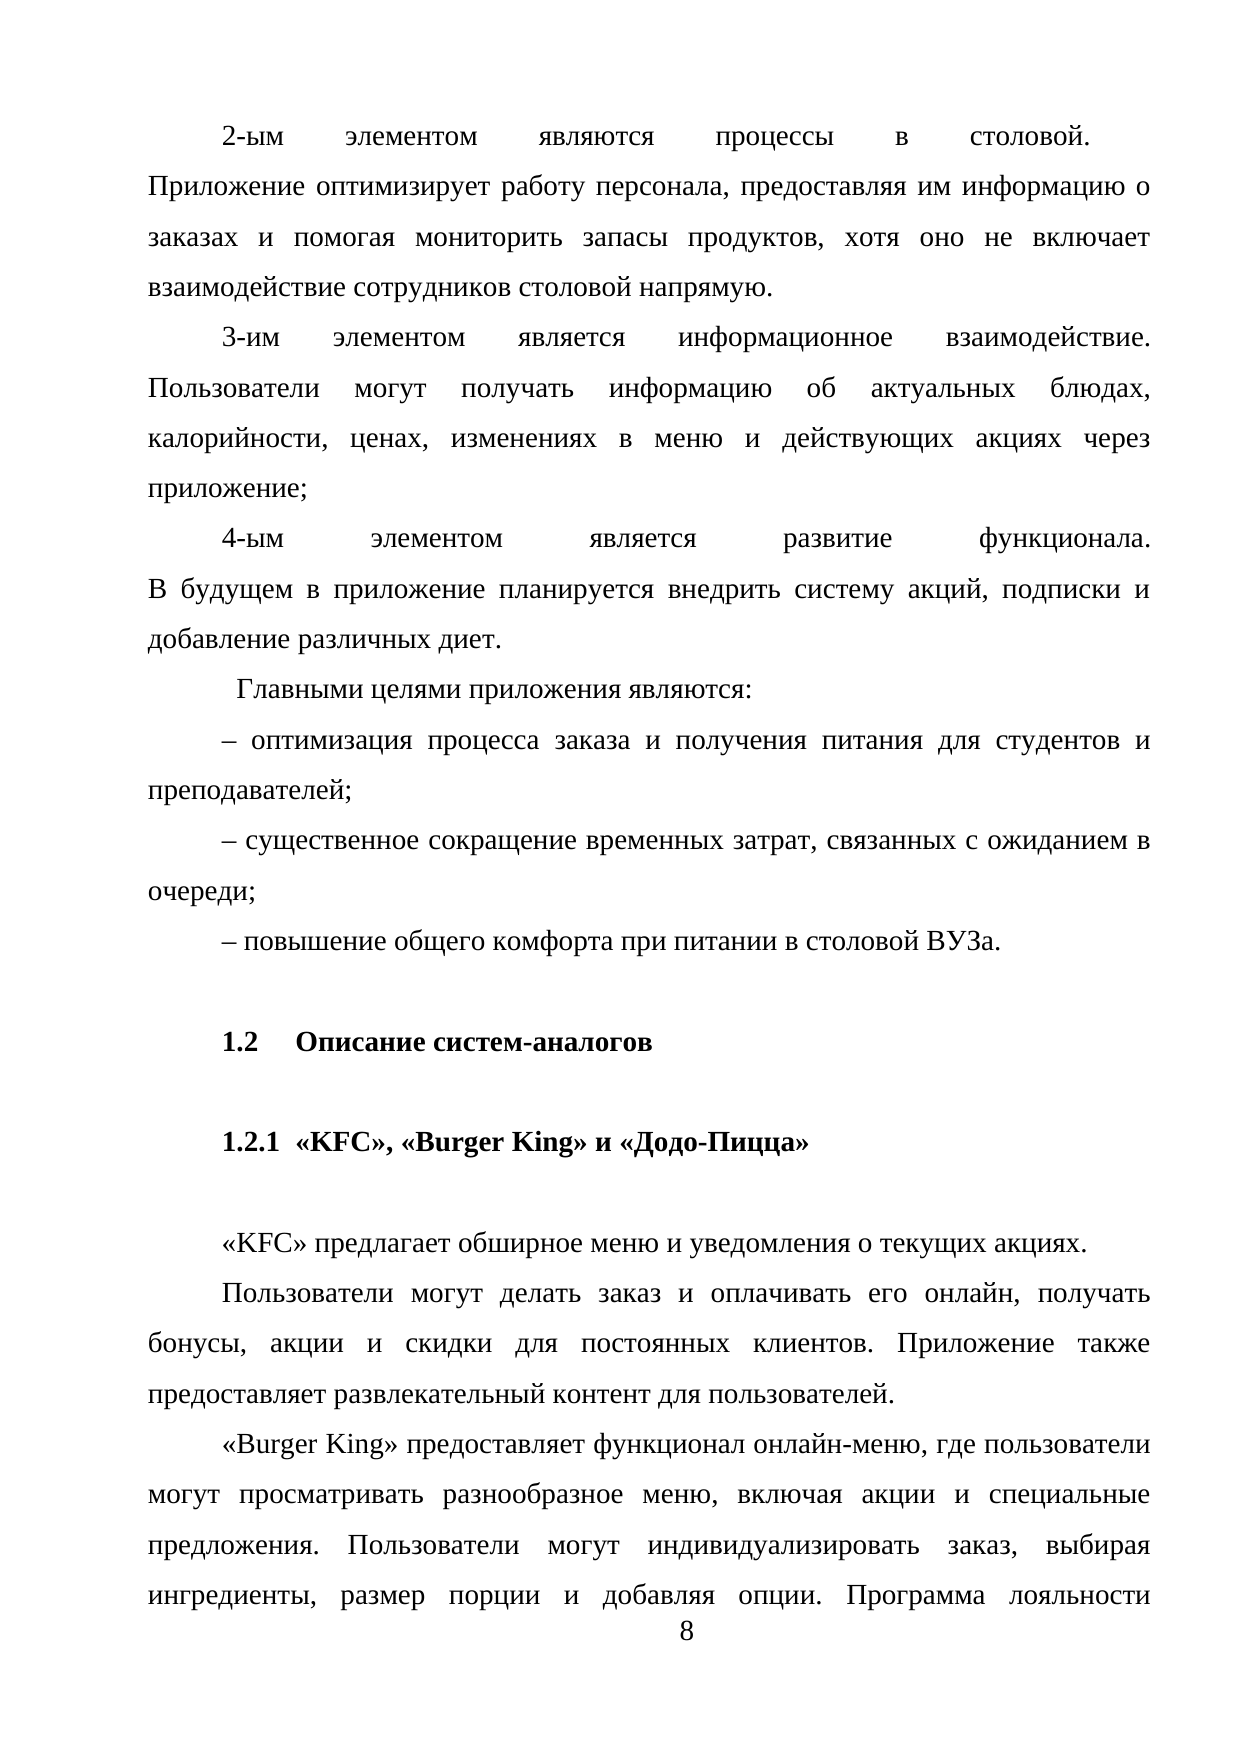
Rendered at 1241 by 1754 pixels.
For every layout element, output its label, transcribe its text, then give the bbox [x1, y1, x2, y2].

text «KFC» предлагает обширное меню и уведомления о текущих акциях. [148, 1225, 1152, 1258]
text 3-им элементом является информационное взаимодействие. Пользователи могут получать информацию об актуальных блюдах, калорийности, ценах, изменениях в меню и действующих акциях через приложение; [148, 319, 1152, 504]
text 2-ым элементом являются процессы в столовой. Приложение оптимизирует работу персонала, предоставляя им информацию о заказах и помогая мониторить запасы продуктов, хотя оно не включает взаимодействие сотрудников столовой напрямую. [148, 118, 1152, 303]
subtitle Описание систем-аналогов [148, 1024, 1152, 1057]
text – существенное сокращение временных затрат, связанных с ожиданием в очереди; [148, 822, 1152, 906]
text – оптимизация процесса заказа и получения питания для студентов и преподавателей; [148, 722, 1152, 806]
text Главными целями приложения являются: [148, 672, 1152, 705]
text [148, 1426, 1152, 1611]
subtitle «KFC», «Burger King» и «Додо-Пицца» [148, 1124, 1152, 1158]
text – повышение общего комфорта при питании в столовой ВУЗа. [148, 923, 1152, 957]
text Пользователи могут делать заказ и оплачивать его онлайн, получать бонусы, акции и скидки для постоянных клиентов. Приложение также предоставляет развлекательный контент для пользователей. [148, 1275, 1152, 1409]
text 4-ым элементом является развитие функционала. В будущем в приложение планируется внедрить систему акций, подписки и добавление различных диет. [148, 521, 1152, 655]
